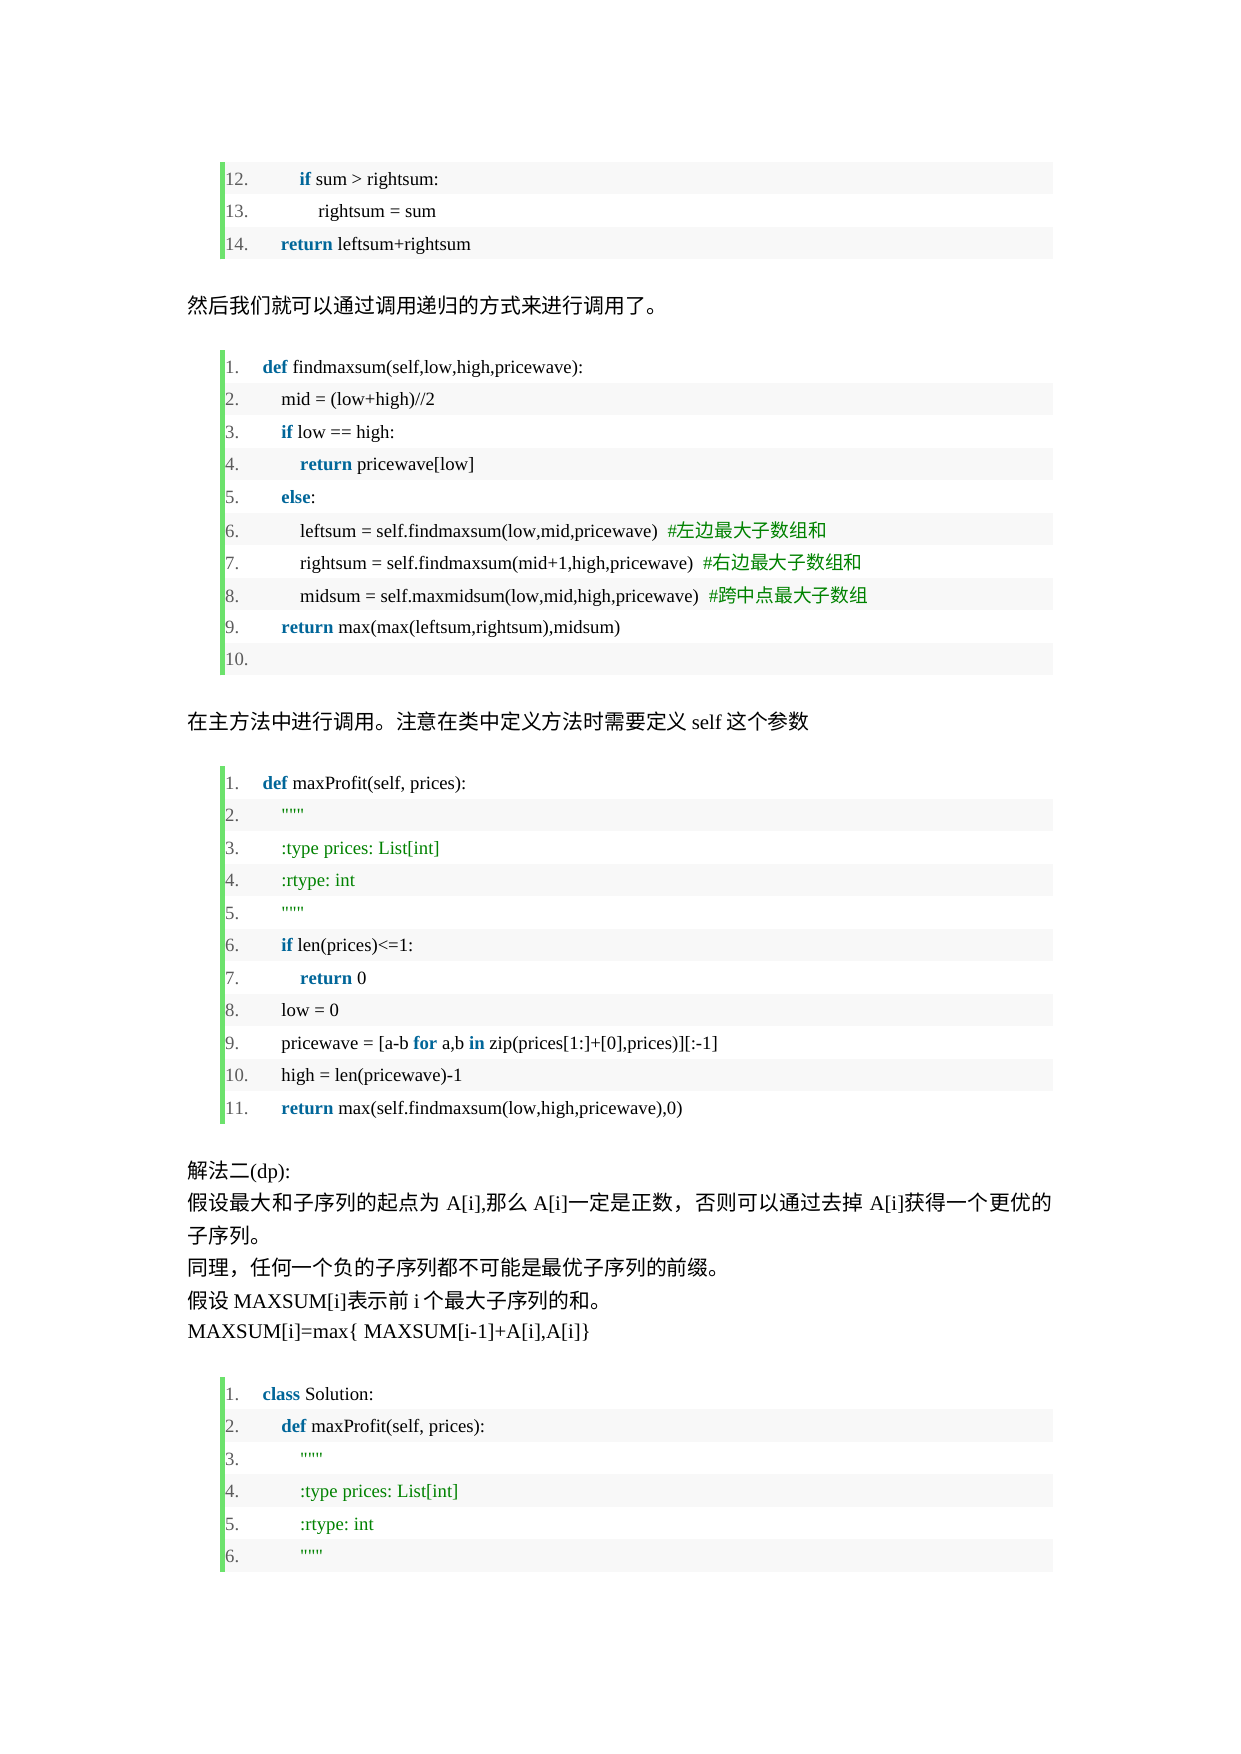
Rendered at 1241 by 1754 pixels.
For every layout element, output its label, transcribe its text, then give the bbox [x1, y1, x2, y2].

list midsum = self.maxmidsum(low,mid,high,pricewave) #跨中点最大子数组 [225, 578, 1053, 610]
text 在主方法中进行调用。注意在类中定义方法时需要定义self这个参数 [187, 704, 1053, 737]
list return max(self.findmaxsum(low,high,pricewave),0) [225, 1091, 1053, 1124]
list :rtype: int [225, 864, 1053, 896]
list pricewave = [a-b for a,b in zip(prices[1:]+[0],prices)][:-1] [225, 1026, 1053, 1059]
list return pricewave[low] [225, 448, 1053, 480]
list leftsum = self.findmaxsum(low,mid,pricewave) #左边最大子数组和 [225, 513, 1053, 545]
list def maxProfit(self, prices): [225, 766, 1053, 799]
list """ [225, 896, 1053, 929]
list """ [225, 799, 1053, 831]
list if len(prices)<=1: [225, 929, 1053, 961]
list """ [225, 1539, 1053, 1572]
text 假设MAXSUM[i]表示前i个最大子序列的和。 [187, 1283, 1053, 1315]
list return 0 [225, 961, 1053, 994]
list :type prices: List[int] [225, 831, 1053, 864]
text 假设最大和子序列的起点为A[i],那么A[i]一定是正数，否则可以通过去掉A[i]获得一个更优的子序列。 [187, 1185, 1053, 1250]
list mid = (low+high)//2 [225, 383, 1053, 415]
text 解法二(dp): [187, 1153, 1053, 1185]
list :type prices: List[int] [225, 1474, 1053, 1507]
text 然后我们就可以通过调用递归的方式来进行调用了。 [187, 289, 1053, 321]
list else: [225, 480, 1053, 513]
list return max(max(leftsum,rightsum),midsum) [225, 610, 1053, 643]
list low = 0 [225, 994, 1053, 1026]
list if low == high: [225, 415, 1053, 448]
list if sum > rightsum: [225, 162, 1053, 194]
list class Solution: [225, 1377, 1053, 1409]
list return leftsum+rightsum [225, 227, 1053, 259]
list def findmaxsum(self,low,high,pricewave): [225, 350, 1053, 383]
list def maxProfit(self, prices): [225, 1409, 1053, 1442]
list rightsum = sum [225, 194, 1053, 227]
text MAXSUM[i]=max{ MAXSUM[i-1]+A[i],A[i]} [187, 1315, 1053, 1348]
list :rtype: int [225, 1507, 1053, 1539]
list rightsum = self.findmaxsum(mid+1,high,pricewave) #右边最大子数组和 [225, 545, 1053, 578]
list high = len(pricewave)-1 [225, 1059, 1053, 1091]
text 同理，任何一个负的子序列都不可能是最优子序列的前缀。 [187, 1250, 1053, 1283]
list """ [225, 1442, 1053, 1474]
